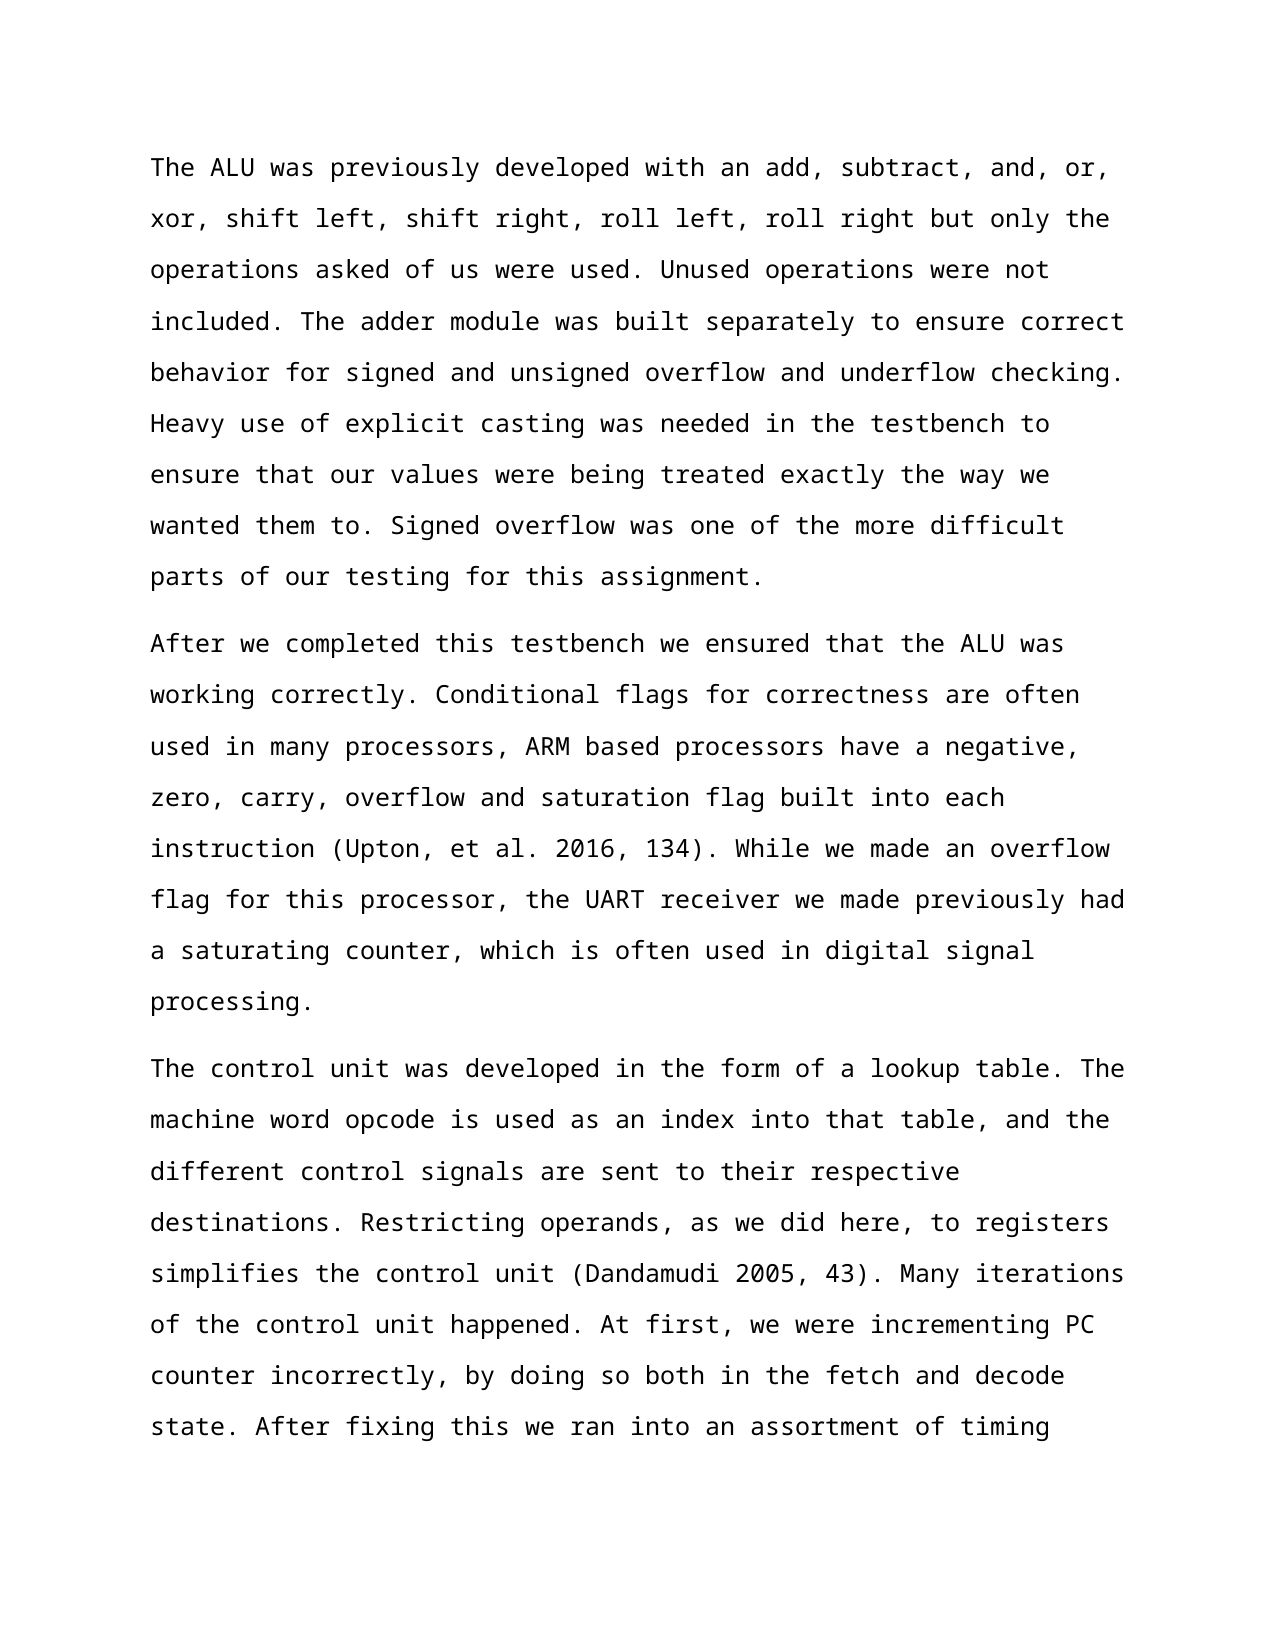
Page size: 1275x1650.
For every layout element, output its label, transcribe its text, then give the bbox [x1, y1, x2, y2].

text The ALU was previously developed with an add, subtract, and, or, xor, shift left, shift right, roll left, roll right but only the operations asked of us were used. Unused operations were not included. The adder module was built separately to ensure correct behavior for signed and unsigned overflow and underflow checking. Heavy use of explicit casting was needed in the testbench to ensure that our values were being treated exactly the way we wanted them to. Signed overflow was one of the more difficult parts of our testing for this assignment. [150, 150, 1125, 592]
text After we completed this testbench we ensured that the ALU was working correctly. Conditional flags for correctness are often used in many processors, ARM based processors have a negative, zero, carry, overflow and saturation flag built into each instruction. While we made an overflow flag for this processor, the UART receiver we made previously had a saturating counter, which is often used in digital signal processing. [150, 626, 1125, 1017]
